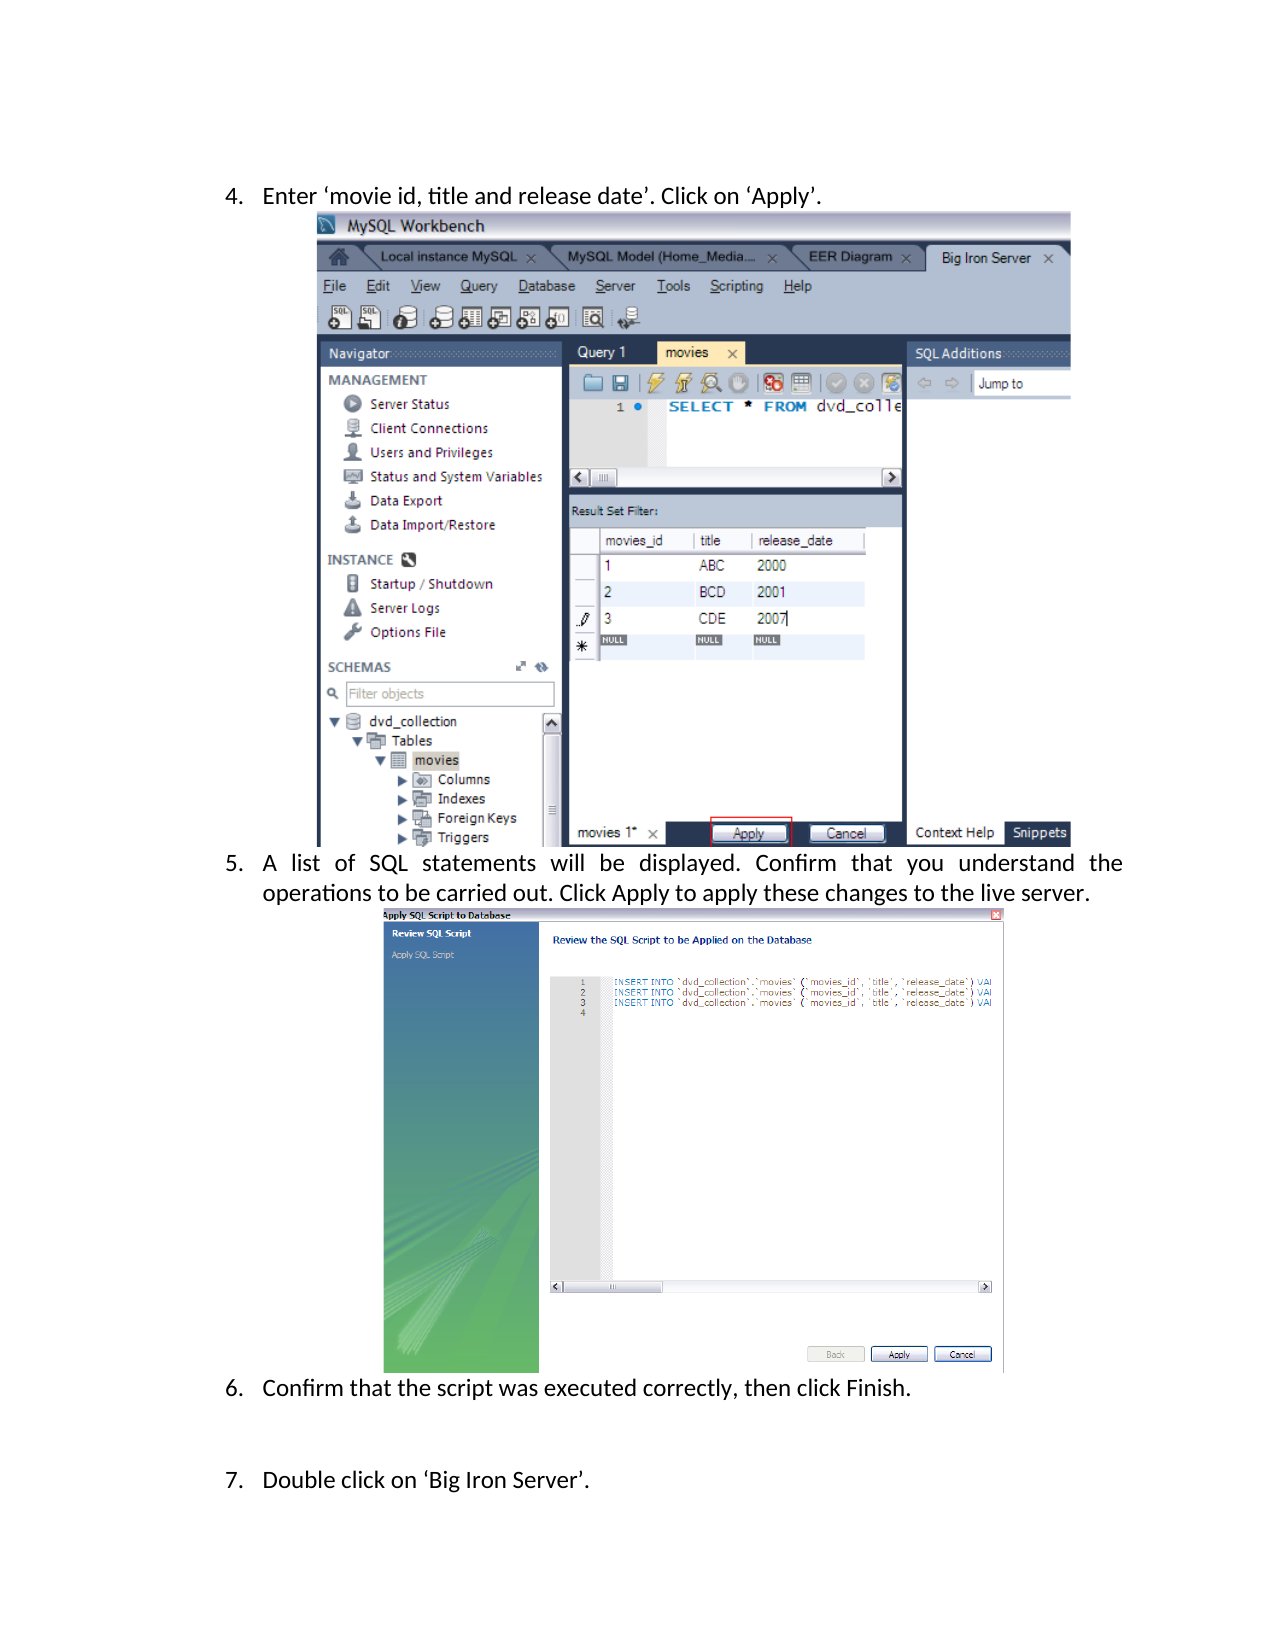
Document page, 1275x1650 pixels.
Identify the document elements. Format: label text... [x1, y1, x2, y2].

list Enter ‘movie id, title and release date’. Click on ‘Apply’. [225, 181, 1125, 211]
picture [383, 908, 1004, 1373]
list Double click on ‘Big Iron Server’. [225, 1464, 1125, 1494]
picture [316, 211, 1071, 847]
list A list of SQL statements will be displayed. Confirm that you understand the operations to be carried out. Click Apply to apply these changes to the live server. [225, 847, 1125, 908]
list Confirm that the script was executed correctly, then click Finish. [225, 1372, 1125, 1403]
